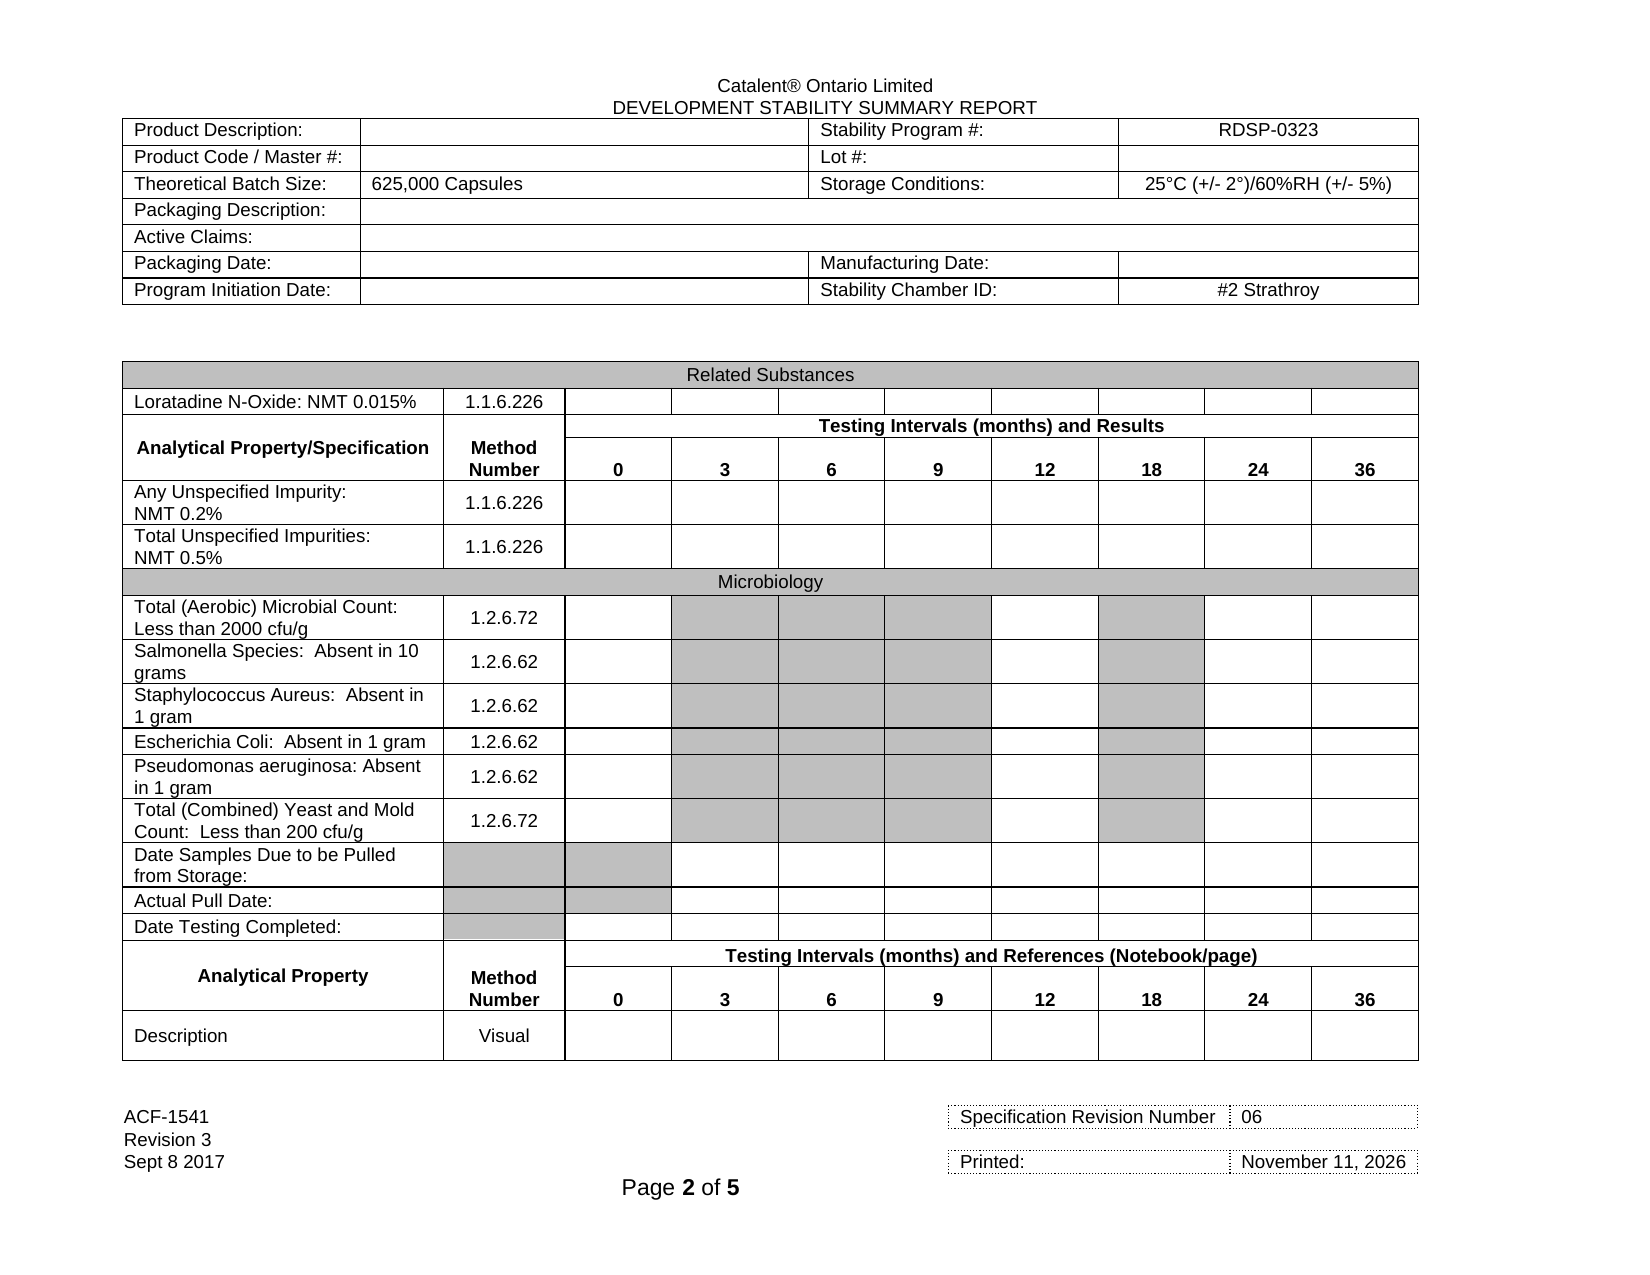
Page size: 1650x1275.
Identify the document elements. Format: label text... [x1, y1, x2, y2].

table_cell Analytical Property [123, 941, 443, 1010]
table_cell [672, 914, 778, 939]
table_cell [566, 799, 671, 842]
table_cell [1205, 596, 1311, 639]
table_cell Pseudomonas aeruginosa: Absent in 1 gram [123, 755, 443, 798]
table_cell [885, 888, 991, 913]
table_cell [1099, 843, 1204, 886]
table_cell [992, 525, 1098, 568]
table_cell 1.2.6.62 [444, 684, 564, 727]
table_cell [672, 888, 778, 913]
table_cell 9 [885, 438, 991, 480]
table_cell [779, 1011, 884, 1060]
table_cell [1205, 1011, 1311, 1060]
table_cell [1205, 684, 1311, 727]
table_cell 0 [566, 967, 671, 1010]
table_cell [885, 525, 991, 568]
table_cell [444, 843, 564, 886]
table_cell Method Number [444, 966, 564, 1010]
table_cell [885, 755, 991, 798]
table_cell [992, 729, 1098, 754]
table_cell [566, 525, 671, 568]
table_cell [566, 729, 671, 754]
table_cell [1205, 755, 1311, 798]
table_cell Visual [444, 1011, 564, 1060]
table_cell [992, 914, 1098, 939]
table_cell 18 [1099, 438, 1204, 480]
table_cell 1.2.6.72 [444, 596, 564, 639]
table_cell 1.2.6.62 [444, 755, 564, 798]
table_cell [672, 729, 778, 754]
table_cell [779, 596, 884, 639]
table_cell [992, 843, 1098, 886]
table_cell [885, 1011, 991, 1060]
table_cell [1099, 888, 1204, 913]
table_cell [672, 1011, 778, 1060]
table_cell 9 [885, 967, 991, 1010]
table_cell [779, 684, 884, 727]
table_cell 1.1.6.226 [444, 525, 564, 568]
table_cell 1.2.6.72 [444, 799, 564, 842]
table_cell 1.1.6.226 [444, 481, 564, 524]
table_cell [1205, 640, 1311, 683]
table_cell [672, 755, 778, 798]
table_cell [885, 389, 991, 414]
table_cell [566, 1011, 671, 1060]
table_cell [1205, 729, 1311, 754]
table_cell [779, 755, 884, 798]
table_cell Related Substances [123, 362, 1418, 388]
table_cell Date Samples Due to be Pulled from Storage: [123, 843, 443, 886]
table_cell [1205, 389, 1311, 414]
table_cell 36 [1312, 438, 1418, 480]
table_cell [1099, 729, 1204, 754]
table_cell 1.2.6.62 [444, 640, 564, 683]
table_cell [992, 684, 1098, 727]
table_cell [1099, 481, 1204, 524]
table_cell [1205, 888, 1311, 913]
table_cell Testing Intervals (months) and Results [566, 415, 1418, 437]
table_cell [1205, 843, 1311, 886]
table_cell [1312, 799, 1418, 842]
table_cell [566, 596, 671, 639]
table_cell [885, 799, 991, 842]
table_cell [779, 389, 884, 414]
table_cell [1099, 640, 1204, 683]
table_cell 24 [1205, 967, 1311, 1010]
table_cell [779, 914, 884, 939]
table_cell [885, 640, 991, 683]
table_cell [672, 481, 778, 524]
table_cell [779, 799, 884, 842]
table_cell Description [123, 1011, 443, 1060]
table_cell [1312, 914, 1418, 939]
table_cell [1312, 1011, 1418, 1060]
table_cell [992, 755, 1098, 798]
table_cell Testing Intervals (months) and References (Notebook/page) [566, 941, 1418, 966]
table_cell [1099, 799, 1204, 842]
table_cell Loratadine N-Oxide: NMT 0.015% [123, 389, 443, 414]
table_cell [672, 596, 778, 639]
table_cell [672, 799, 778, 842]
table_cell Staphylococcus Aureus: Absent in 1 gram [123, 684, 443, 727]
table_cell [885, 596, 991, 639]
table_cell 12 [992, 967, 1098, 1010]
table_cell [1312, 729, 1418, 754]
table_cell [992, 1011, 1098, 1060]
table_cell [992, 640, 1098, 683]
table_cell [992, 888, 1098, 913]
table_cell [1312, 684, 1418, 727]
table_cell [1312, 888, 1418, 913]
table_cell [672, 525, 778, 568]
table_cell 0 [566, 438, 671, 480]
table_cell 1.2.6.62 [444, 729, 564, 754]
table_cell [1099, 596, 1204, 639]
table_cell [566, 888, 671, 913]
table_cell [1312, 525, 1418, 568]
table_cell [444, 914, 564, 939]
table_cell 12 [992, 438, 1098, 480]
table_cell [672, 843, 778, 886]
table_cell Analytical Property/Specification [123, 415, 443, 480]
table_cell [566, 389, 671, 414]
table_cell Method Number [444, 415, 564, 480]
table_cell [566, 481, 671, 524]
table_cell 6 [779, 967, 884, 1010]
table_cell 24 [1205, 438, 1311, 480]
table_cell [1205, 525, 1311, 568]
table_cell [566, 684, 671, 727]
table_cell 18 [1099, 967, 1204, 1010]
table_cell [1099, 914, 1204, 939]
table_cell [444, 941, 564, 966]
table_cell [885, 914, 991, 939]
table_cell [992, 481, 1098, 524]
table_cell [1205, 481, 1311, 524]
table_cell [992, 596, 1098, 639]
table_cell [566, 843, 671, 886]
table_cell [885, 729, 991, 754]
table_cell [444, 888, 564, 913]
table_cell [1099, 389, 1204, 414]
table_cell [779, 640, 884, 683]
table_cell [992, 389, 1098, 414]
table_cell [885, 843, 991, 886]
table_cell [1099, 525, 1204, 568]
table_cell [1312, 640, 1418, 683]
table_cell [1099, 684, 1204, 727]
table_cell [1312, 843, 1418, 886]
table_cell [779, 888, 884, 913]
table_cell [566, 640, 671, 683]
table_cell Total (Aerobic) Microbial Count: Less than 2000 cfu/g [123, 596, 443, 639]
table_cell 3 [672, 438, 778, 480]
table_cell Any Unspecified Impurity: NMT 0.2% [123, 481, 443, 524]
table_cell [1312, 389, 1418, 414]
table_cell [1099, 755, 1204, 798]
table_cell [672, 389, 778, 414]
table_cell Salmonella Species: Absent in 10 grams [123, 640, 443, 683]
table_cell [1312, 596, 1418, 639]
table_cell [1099, 1011, 1204, 1060]
table_cell [1312, 755, 1418, 798]
table_cell [1312, 481, 1418, 524]
table_cell [1205, 914, 1311, 939]
table_cell Total Unspecified Impurities: NMT 0.5% [123, 525, 443, 568]
table_cell Date Testing Completed: [123, 914, 443, 939]
table_cell 36 [1312, 967, 1418, 1010]
table_cell [779, 843, 884, 886]
table_cell [885, 684, 991, 727]
table_cell [672, 640, 778, 683]
table_cell [566, 755, 671, 798]
table_cell [566, 914, 671, 939]
table_cell 3 [672, 967, 778, 1010]
table_cell [1205, 799, 1311, 842]
table_cell [779, 481, 884, 524]
table_cell 1.1.6.226 [444, 389, 564, 414]
table_cell [885, 481, 991, 524]
table_cell Microbiology [123, 569, 1418, 595]
table_cell Escherichia Coli: Absent in 1 gram [123, 729, 443, 754]
table_cell Total (Combined) Yeast and Mold Count: Less than 200 cfu/g [123, 799, 443, 842]
table_cell [672, 684, 778, 727]
table_cell [779, 729, 884, 754]
table_cell Actual Pull Date: [123, 888, 443, 913]
table_cell [779, 525, 884, 568]
table_cell 6 [779, 438, 884, 480]
table_cell [992, 799, 1098, 842]
